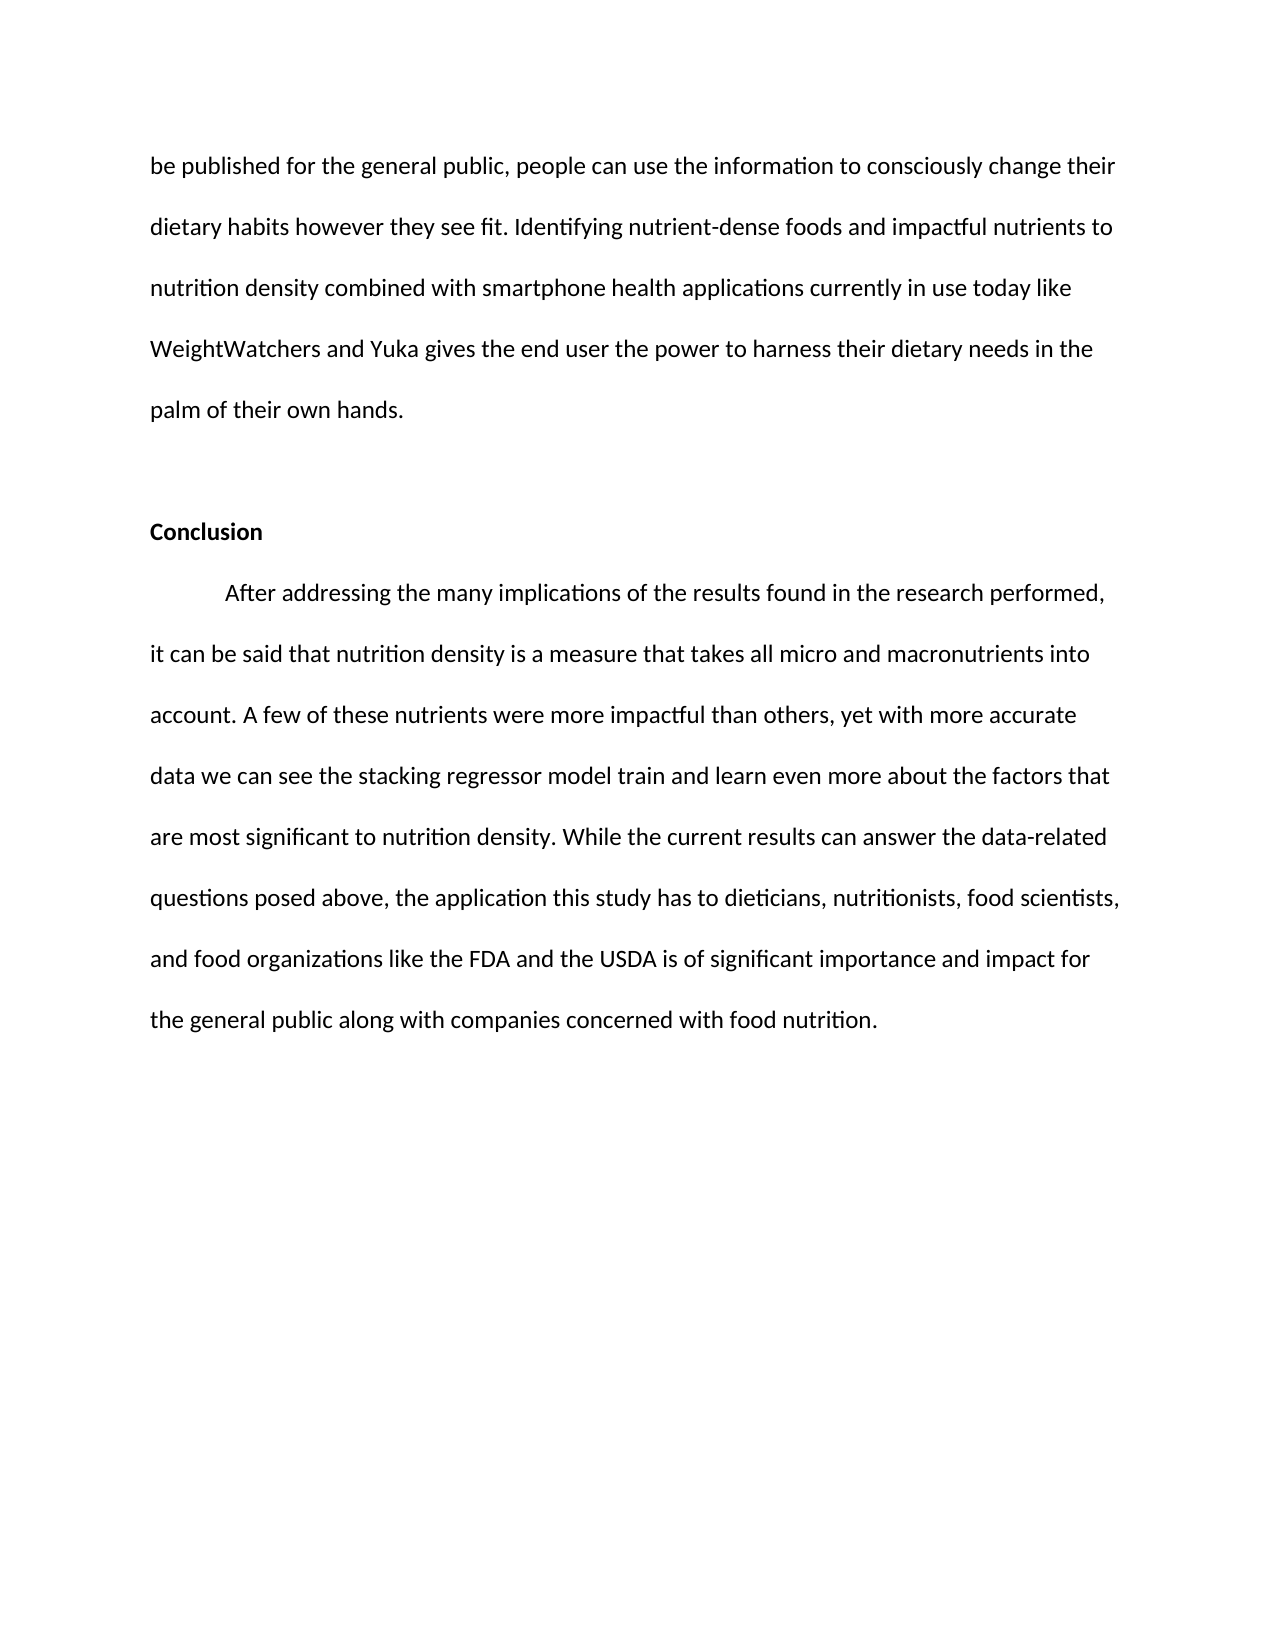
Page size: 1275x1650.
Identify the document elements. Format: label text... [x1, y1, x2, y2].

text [150, 150, 1125, 425]
text After addressing the many implications of the results found in the research performed, it can be said that nutrition density is a measure that takes all micro and macronutrients into account. A few of these nutrients were more impactful than others, yet with more accurate data we can see the stacking regressor model train and learn even more about the factors that are most significant to nutrition density. While the current results can answer the data-related questions posed above, the application this study has to dieticians, nutritionists, food scientists, and food organizations like the FDA and the USDA is of significant importance and impact for the general public along with companies concerned with food nutrition. [150, 577, 1125, 1035]
text Conclusion [150, 516, 1125, 547]
